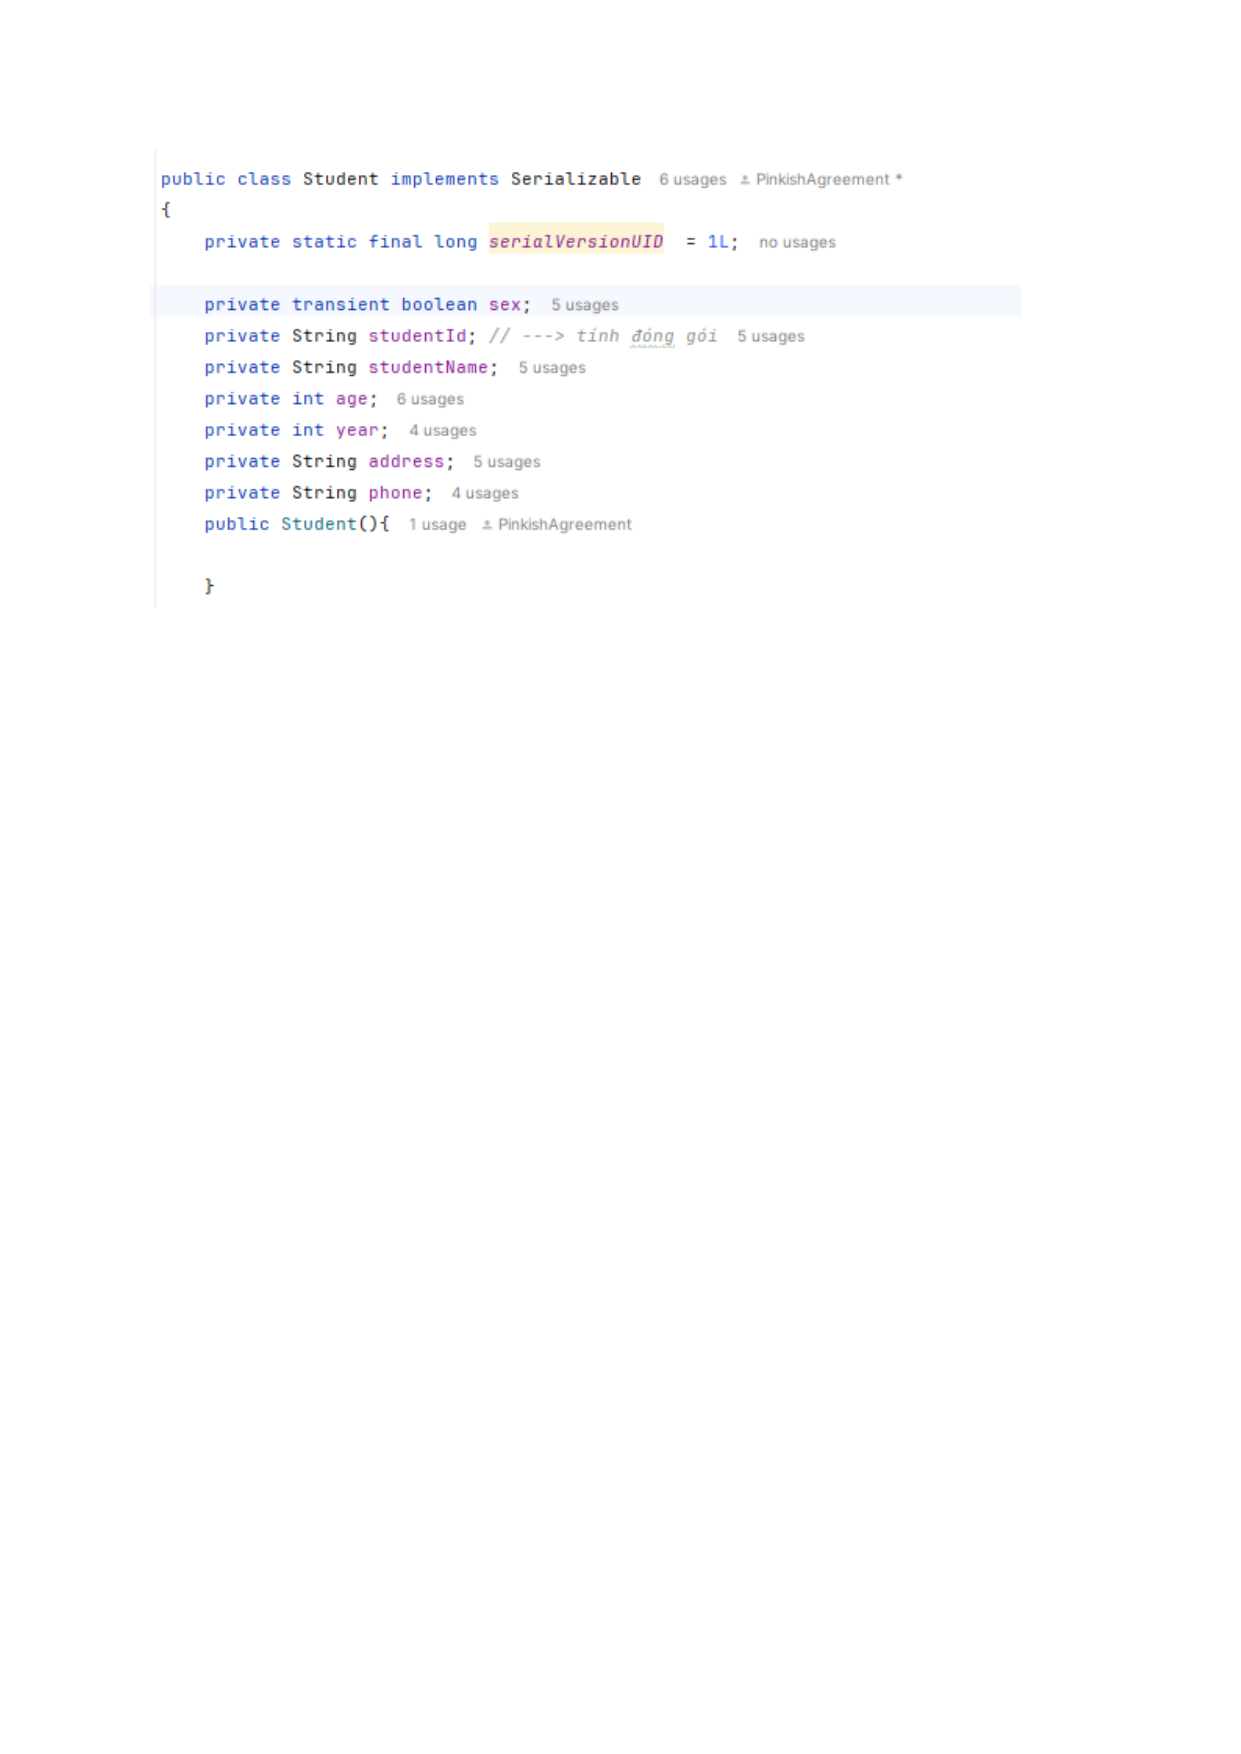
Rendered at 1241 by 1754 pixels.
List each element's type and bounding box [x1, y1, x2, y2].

picture [150, 150, 1022, 607]
